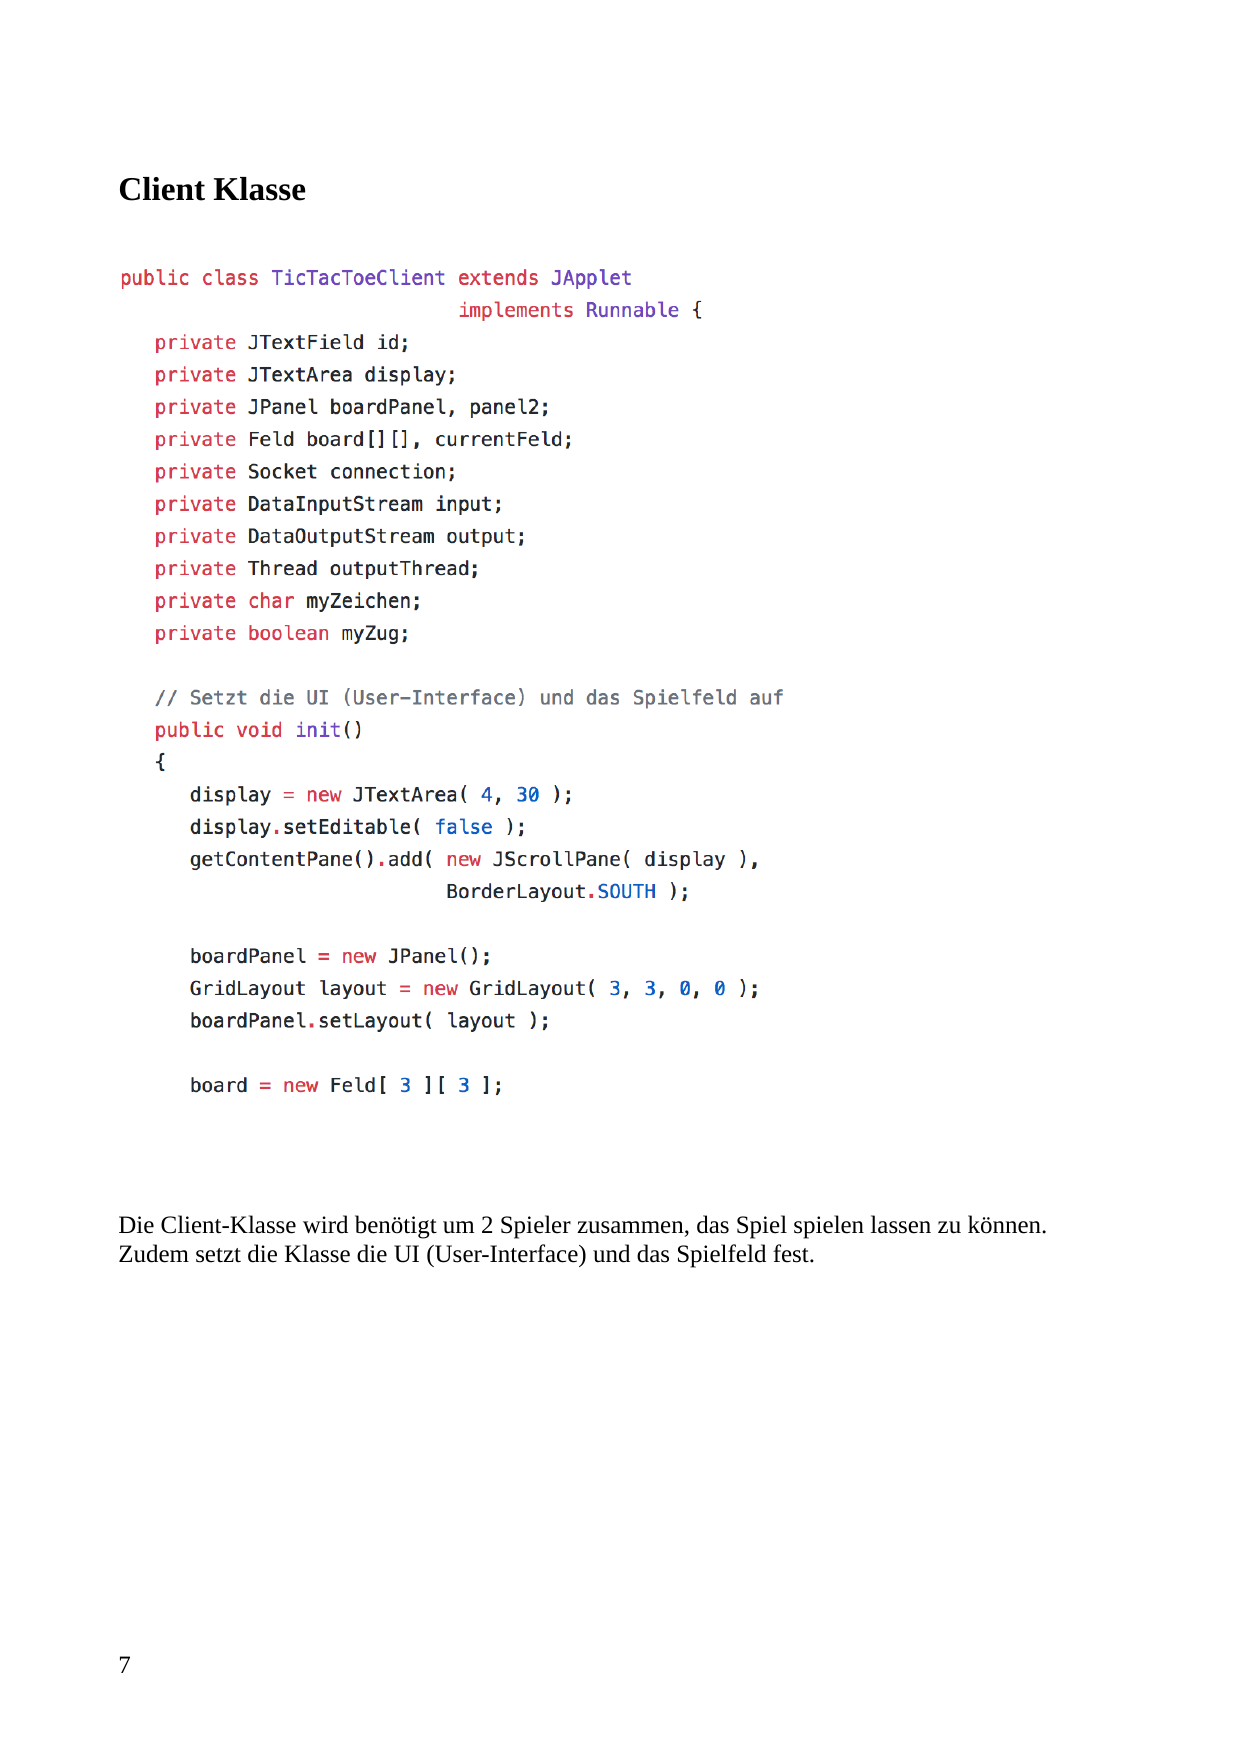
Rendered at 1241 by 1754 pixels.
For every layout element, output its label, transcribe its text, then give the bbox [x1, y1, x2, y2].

text Client Klasse [118, 169, 1122, 207]
picture [118, 261, 1123, 1116]
text Die Client-Klasse wird benötigt um 2 Spieler zusammen, das Spiel spielen lassen zu können. Zudem setzt die Klasse die UI (User-Interface) und das Spielfeld fest. [118, 1210, 1122, 1268]
